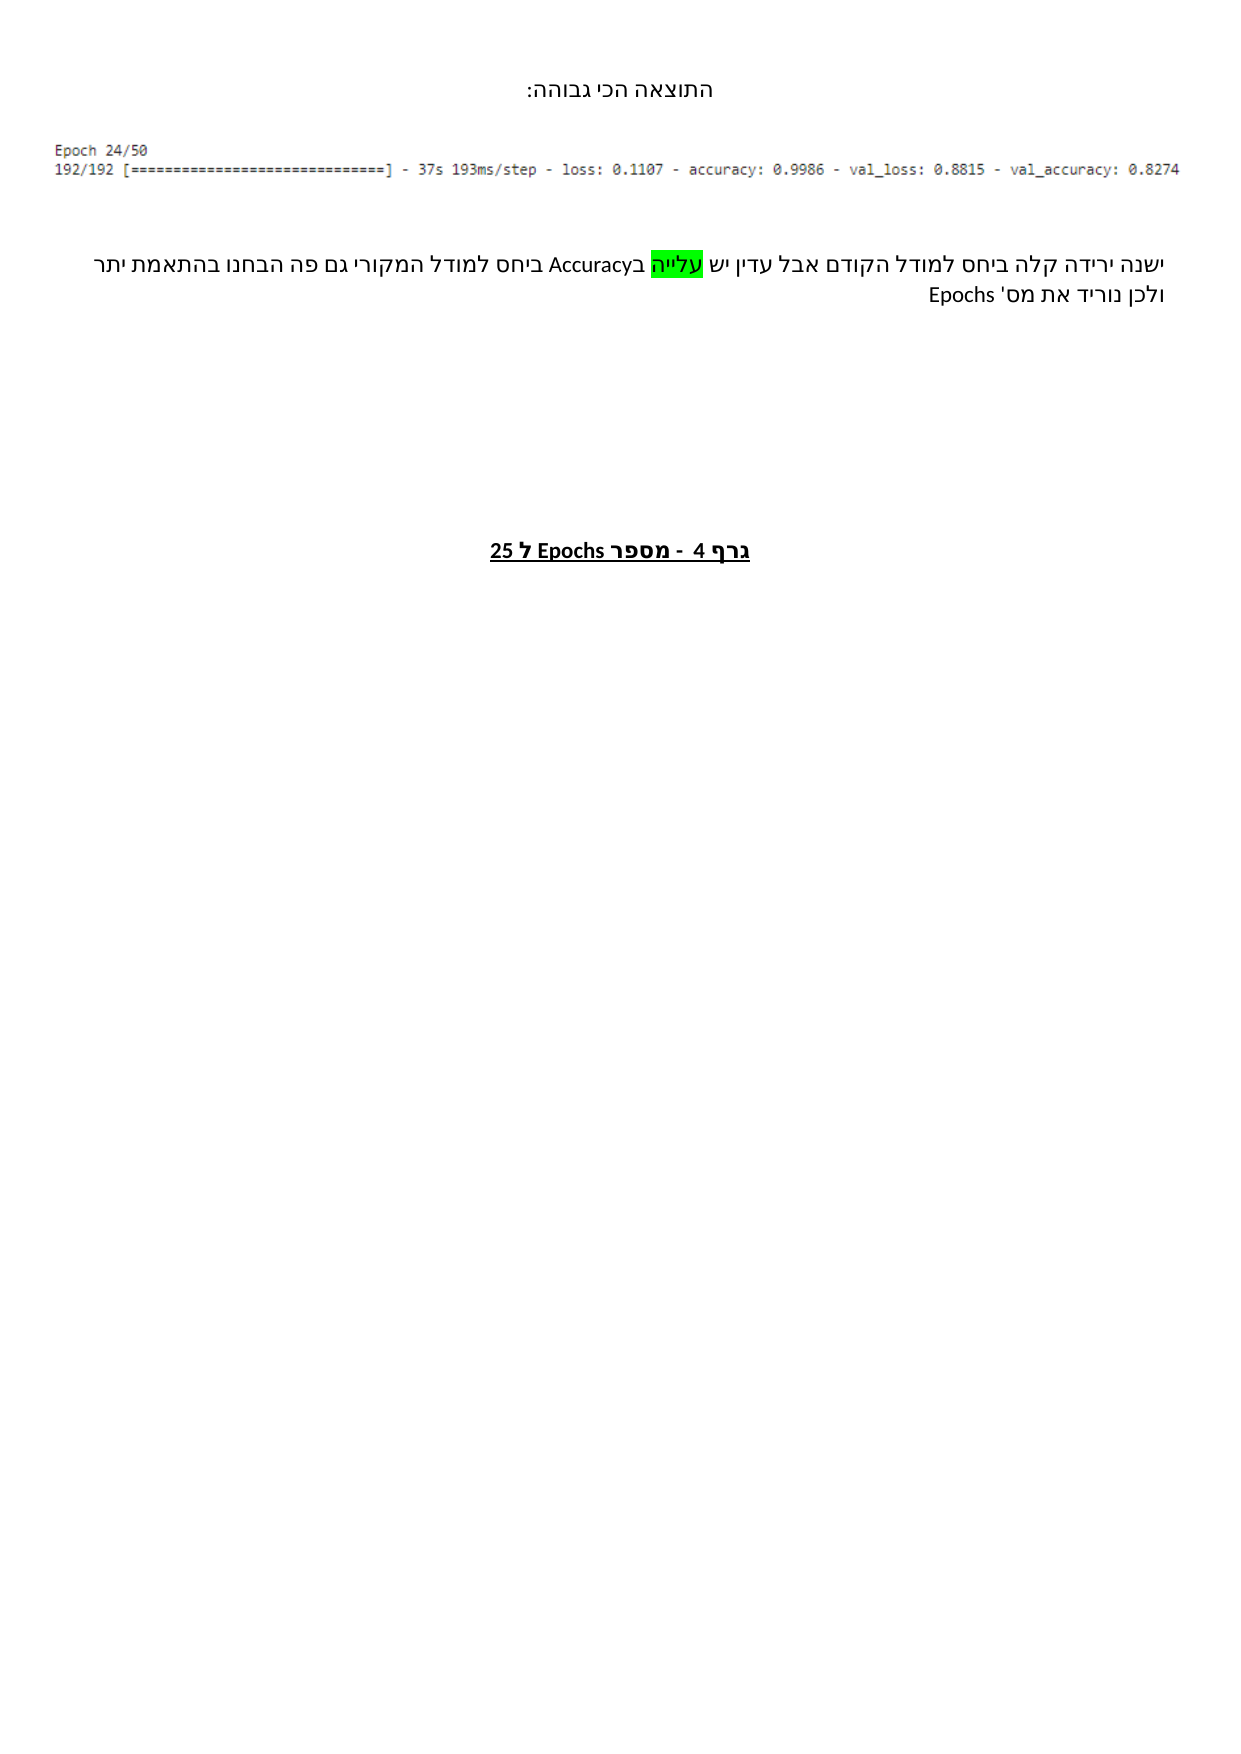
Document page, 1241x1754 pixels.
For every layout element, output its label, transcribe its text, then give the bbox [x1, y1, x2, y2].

list גרף 4 - מספר Epochs ל 25 [75, 536, 1165, 564]
picture [43, 141, 1192, 183]
text ישנה ירידה קלה ביחס למודל הקודם אבל עדין יש עלייה בAccuracy ביחס למודל המקורי גם פה הבחנו בהתאמת יתר ולכן נוריד את מס' Epochs [75, 250, 1165, 342]
text התוצאה הכי גבוהה: [75, 75, 1165, 103]
